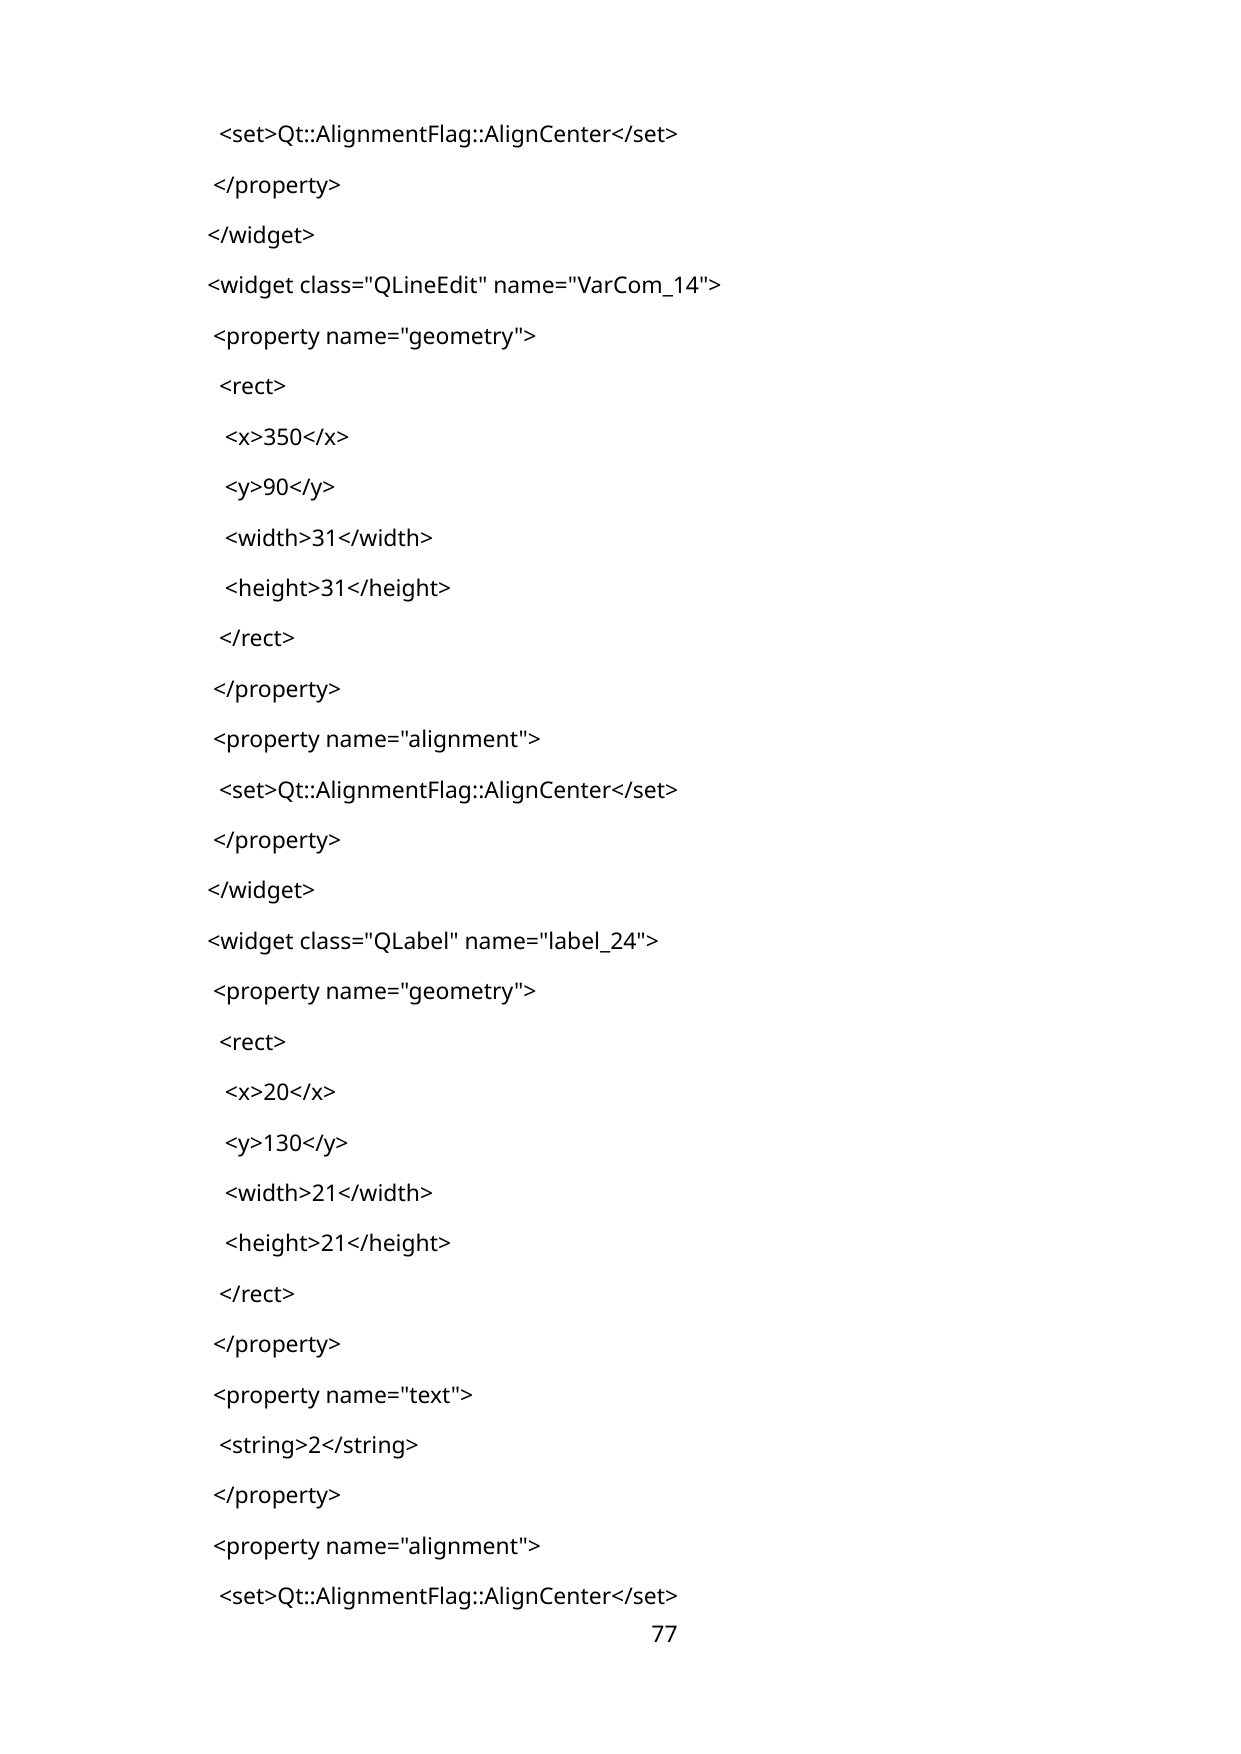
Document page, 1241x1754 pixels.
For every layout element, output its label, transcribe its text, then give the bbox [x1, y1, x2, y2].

text <string>2</string> [177, 1429, 1152, 1460]
text <property name="alignment"> [177, 1530, 1152, 1561]
text <widget class="QLineEdit" name="VarCom_14"> [177, 269, 1152, 301]
text </property> [177, 673, 1152, 704]
text <width>21</width> [177, 1177, 1152, 1208]
text </rect> [177, 1278, 1152, 1309]
text <set>Qt::AlignmentFlag::AlignCenter</set> [177, 1580, 1152, 1611]
text <rect> [177, 1026, 1152, 1057]
text </rect> [177, 622, 1152, 653]
text </property> [177, 1328, 1152, 1359]
text <x>350</x> [177, 421, 1152, 452]
text <property name="text"> [177, 1378, 1152, 1410]
text </property> [177, 1479, 1152, 1511]
text <widget class="QLabel" name="label_24"> [177, 925, 1152, 956]
text <property name="alignment"> [177, 723, 1152, 754]
text <rect> [177, 370, 1152, 401]
text <y>130</y> [177, 1126, 1152, 1158]
text </property> [177, 168, 1152, 200]
text <set>Qt::AlignmentFlag::AlignCenter</set> [177, 118, 1152, 149]
text <property name="geometry"> [177, 320, 1152, 351]
text <y>90</y> [177, 471, 1152, 502]
text <width>31</width> [177, 521, 1152, 553]
text </widget> [177, 219, 1152, 250]
text </property> [177, 824, 1152, 855]
text <height>21</height> [177, 1227, 1152, 1258]
text <x>20</x> [177, 1076, 1152, 1107]
text </widget> [177, 874, 1152, 906]
text <height>31</height> [177, 572, 1152, 603]
text <set>Qt::AlignmentFlag::AlignCenter</set> [177, 773, 1152, 805]
text <property name="geometry"> [177, 975, 1152, 1006]
